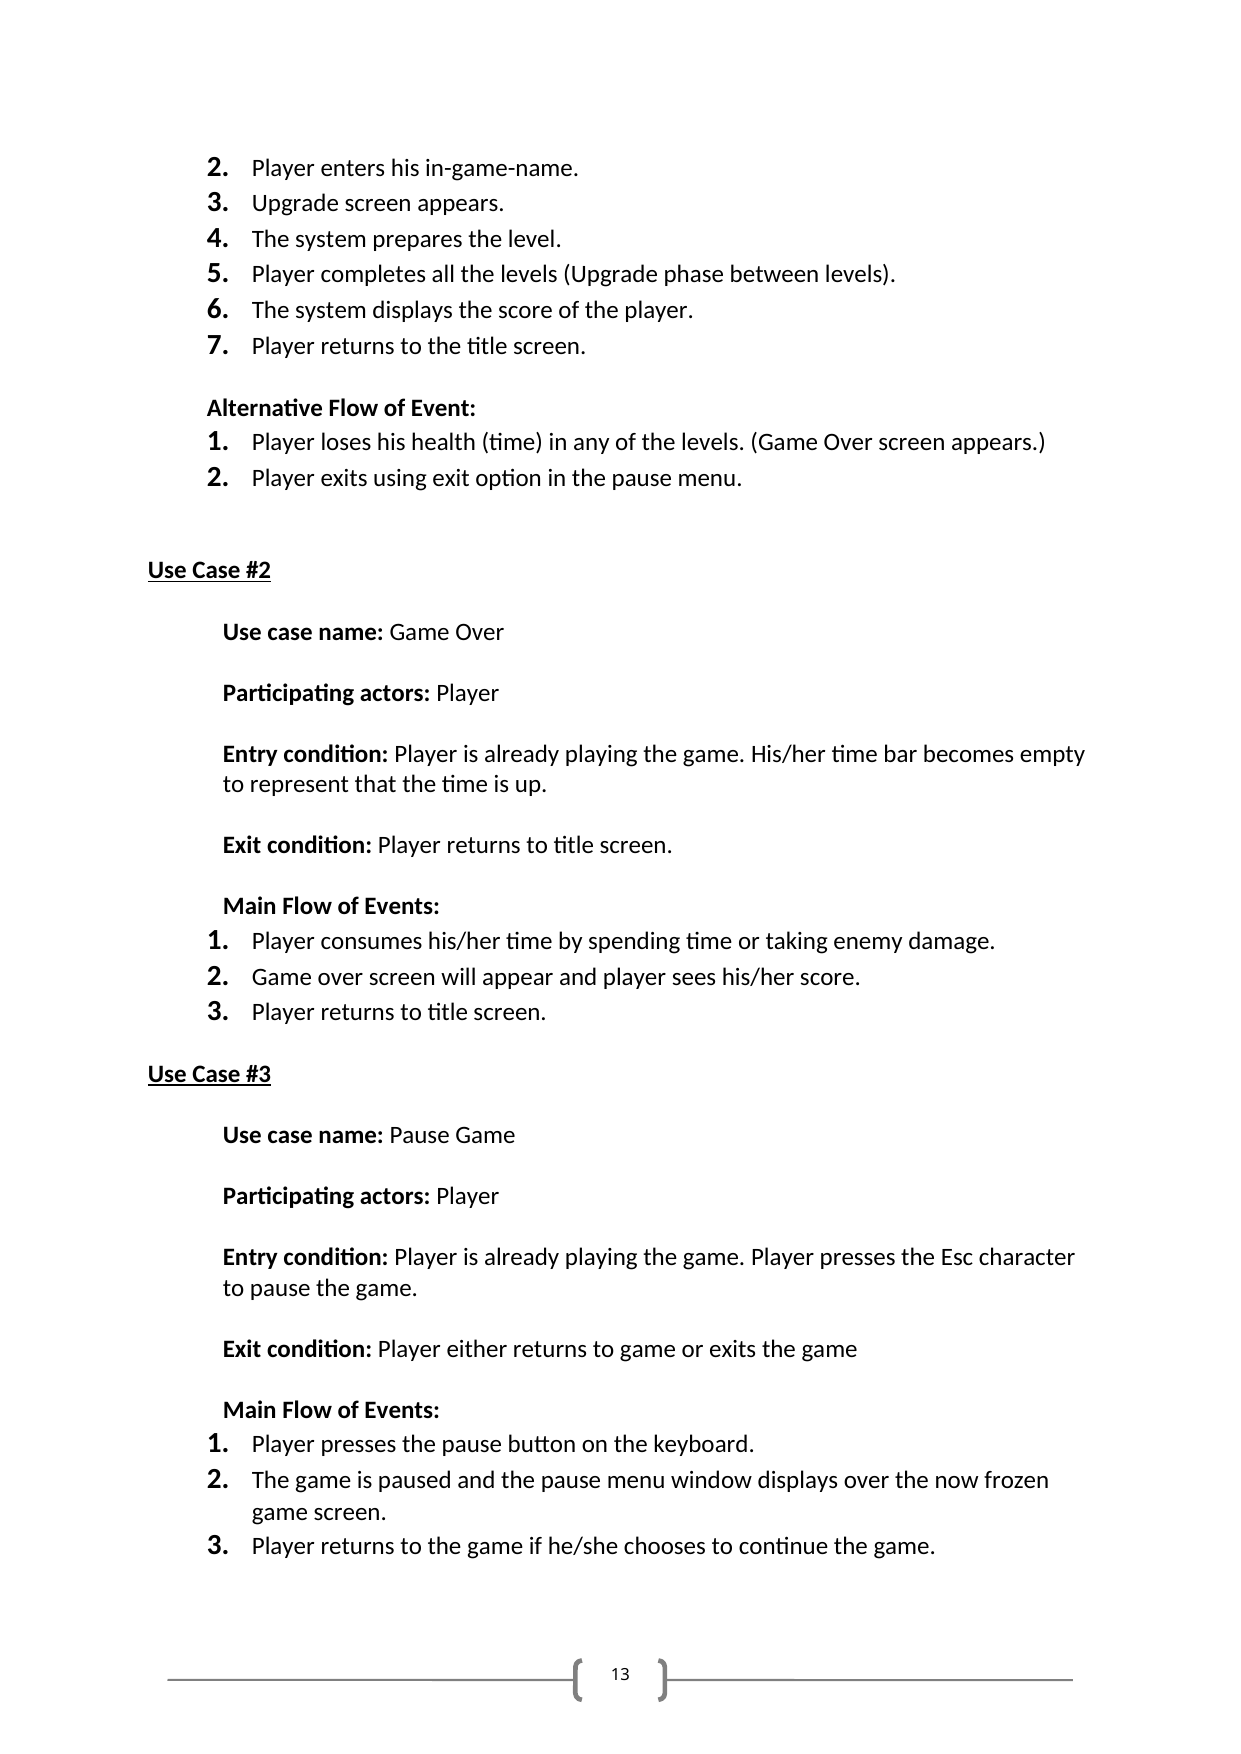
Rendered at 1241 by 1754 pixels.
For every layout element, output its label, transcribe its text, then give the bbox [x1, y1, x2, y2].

list Use case name: Pause Game [223, 1119, 1093, 1150]
list Player completes all the levels (Upgrade phase between levels). [207, 254, 1093, 290]
list Player returns to the title screen. [207, 326, 1093, 361]
list Player consumes his/her time by spending time or taking enemy damage. [207, 921, 1093, 957]
list Use case name: Game Over [223, 616, 1093, 646]
list Entry condition: Player is already playing the game. Player presses the Esc character to pause the game. [223, 1241, 1093, 1302]
text Alternative Flow of Event: [207, 392, 1093, 422]
list Use Case #3 [148, 1058, 1093, 1089]
list Player exits using exit option in the pause menu. [207, 458, 1093, 494]
list Use Case #2 [148, 555, 1093, 585]
list Player returns to the game if he/she chooses to continue the game. [207, 1526, 1093, 1562]
list Player enters his in-game-name. [207, 148, 1093, 183]
list Entry condition: Player is already playing the game. His/her time bar becomes empty to represent that the time is up. [223, 738, 1093, 799]
list The system displays the score of the player. [207, 290, 1093, 326]
list Main Flow of Events: [223, 1394, 1093, 1424]
list Main Flow of Events: [223, 890, 1093, 921]
list The system prepares the level. [207, 219, 1093, 254]
list Player loses his health (time) in any of the levels. (Game Over screen appears.) [207, 422, 1093, 458]
list Player presses the pause button on the keyboard. [207, 1424, 1093, 1460]
list Exit condition: Player returns to title screen. [223, 829, 1093, 860]
list Player returns to title screen. [207, 992, 1093, 1028]
list Participating actors: Player [223, 677, 1093, 707]
list The game is paused and the pause menu window displays over the now frozen game screen. [207, 1460, 1093, 1526]
list Game over screen will appear and player sees his/her score. [207, 957, 1093, 992]
list Exit condition: Player either returns to game or exits the game [223, 1333, 1093, 1363]
list Participating actors: Player [223, 1180, 1093, 1211]
list Upgrade screen appears. [207, 183, 1093, 219]
